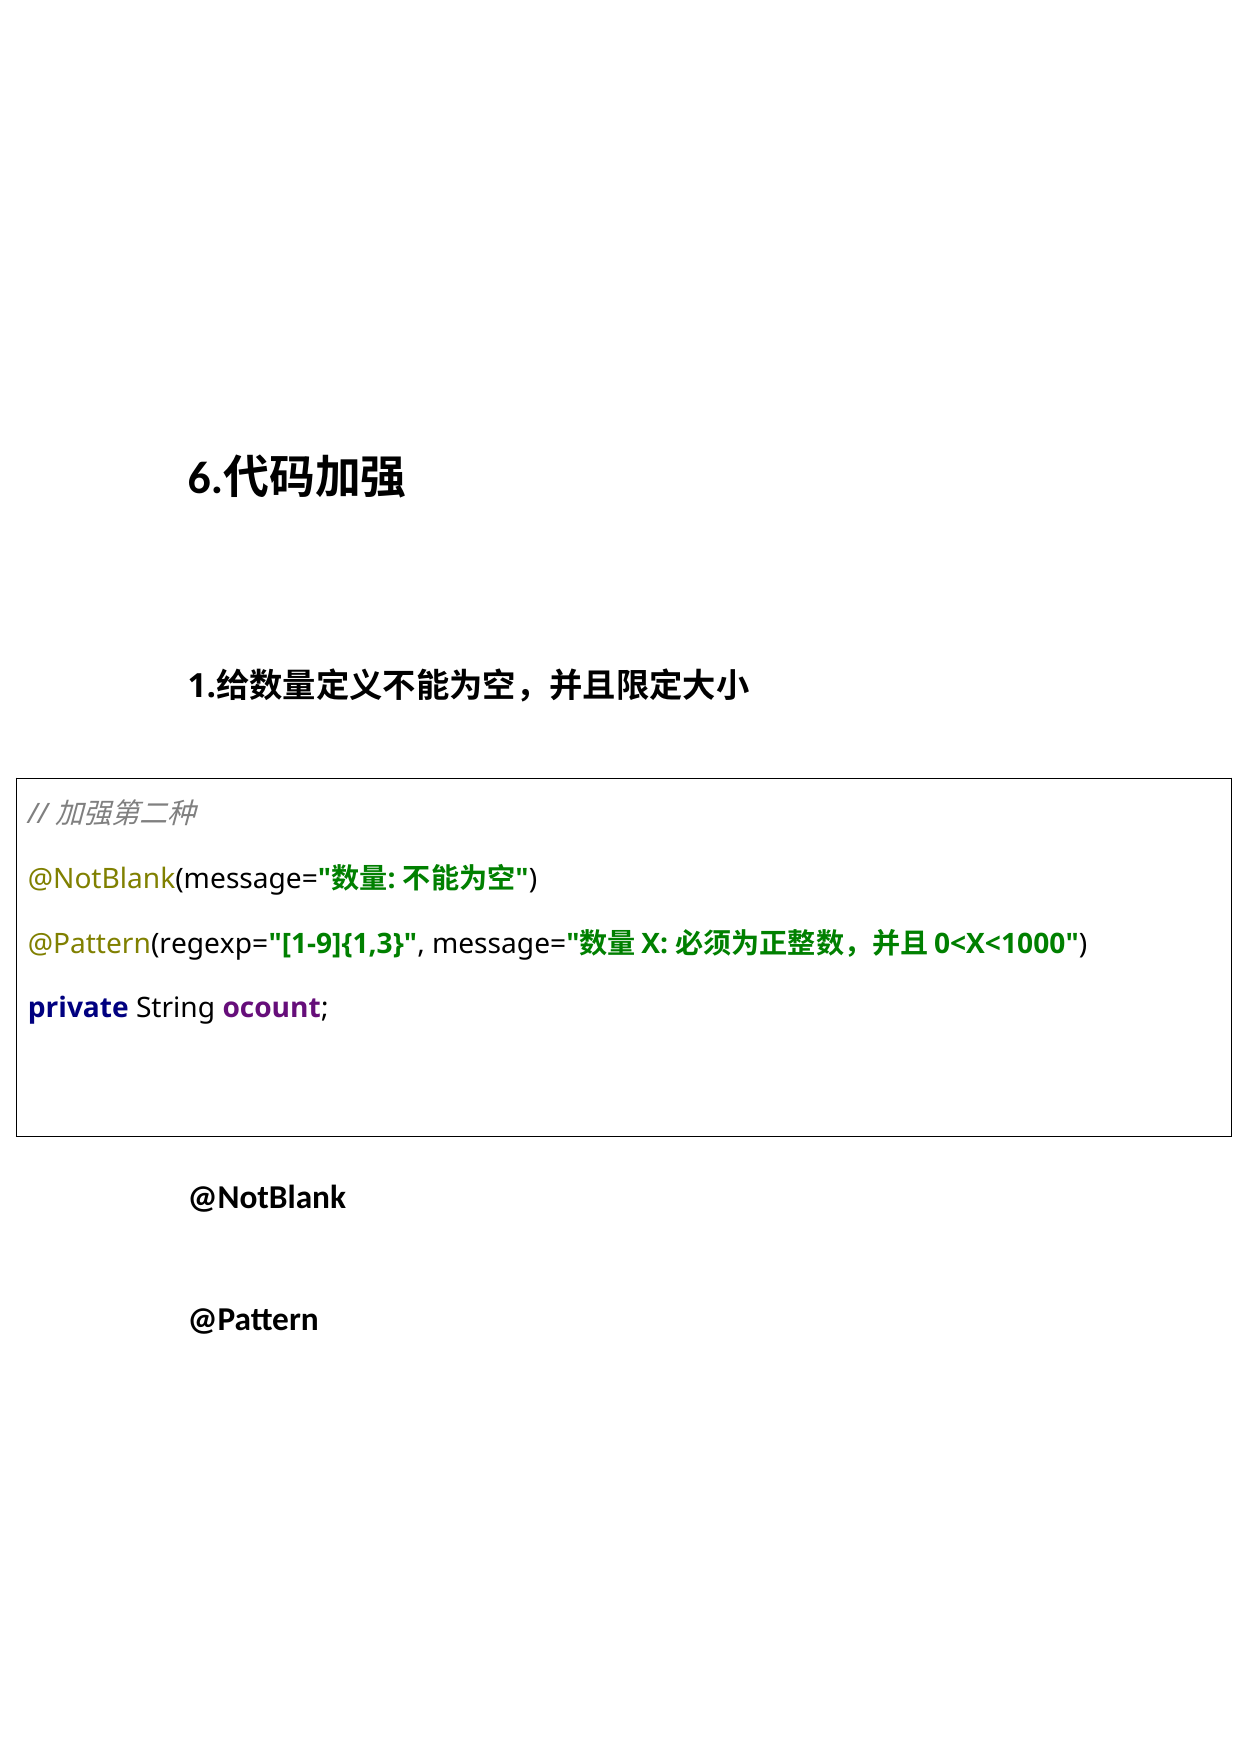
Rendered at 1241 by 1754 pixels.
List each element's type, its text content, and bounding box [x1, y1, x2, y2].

subtitle 1.给数量定义不能为空，并且限定大小 [187, 650, 1053, 715]
subtitle @NotBlank [187, 1164, 1053, 1229]
subtitle @Pattern [187, 1286, 1053, 1351]
subtitle 6.代码加强 [187, 425, 1053, 522]
table_header // 加强第二种 @NotBlank(message="数量: 不能为空") @Pattern(regexp="[1-9]{1,3}", message="数量X: 必须为正整数，并且0<X<1000") private String ocount; [17, 779, 1231, 1136]
